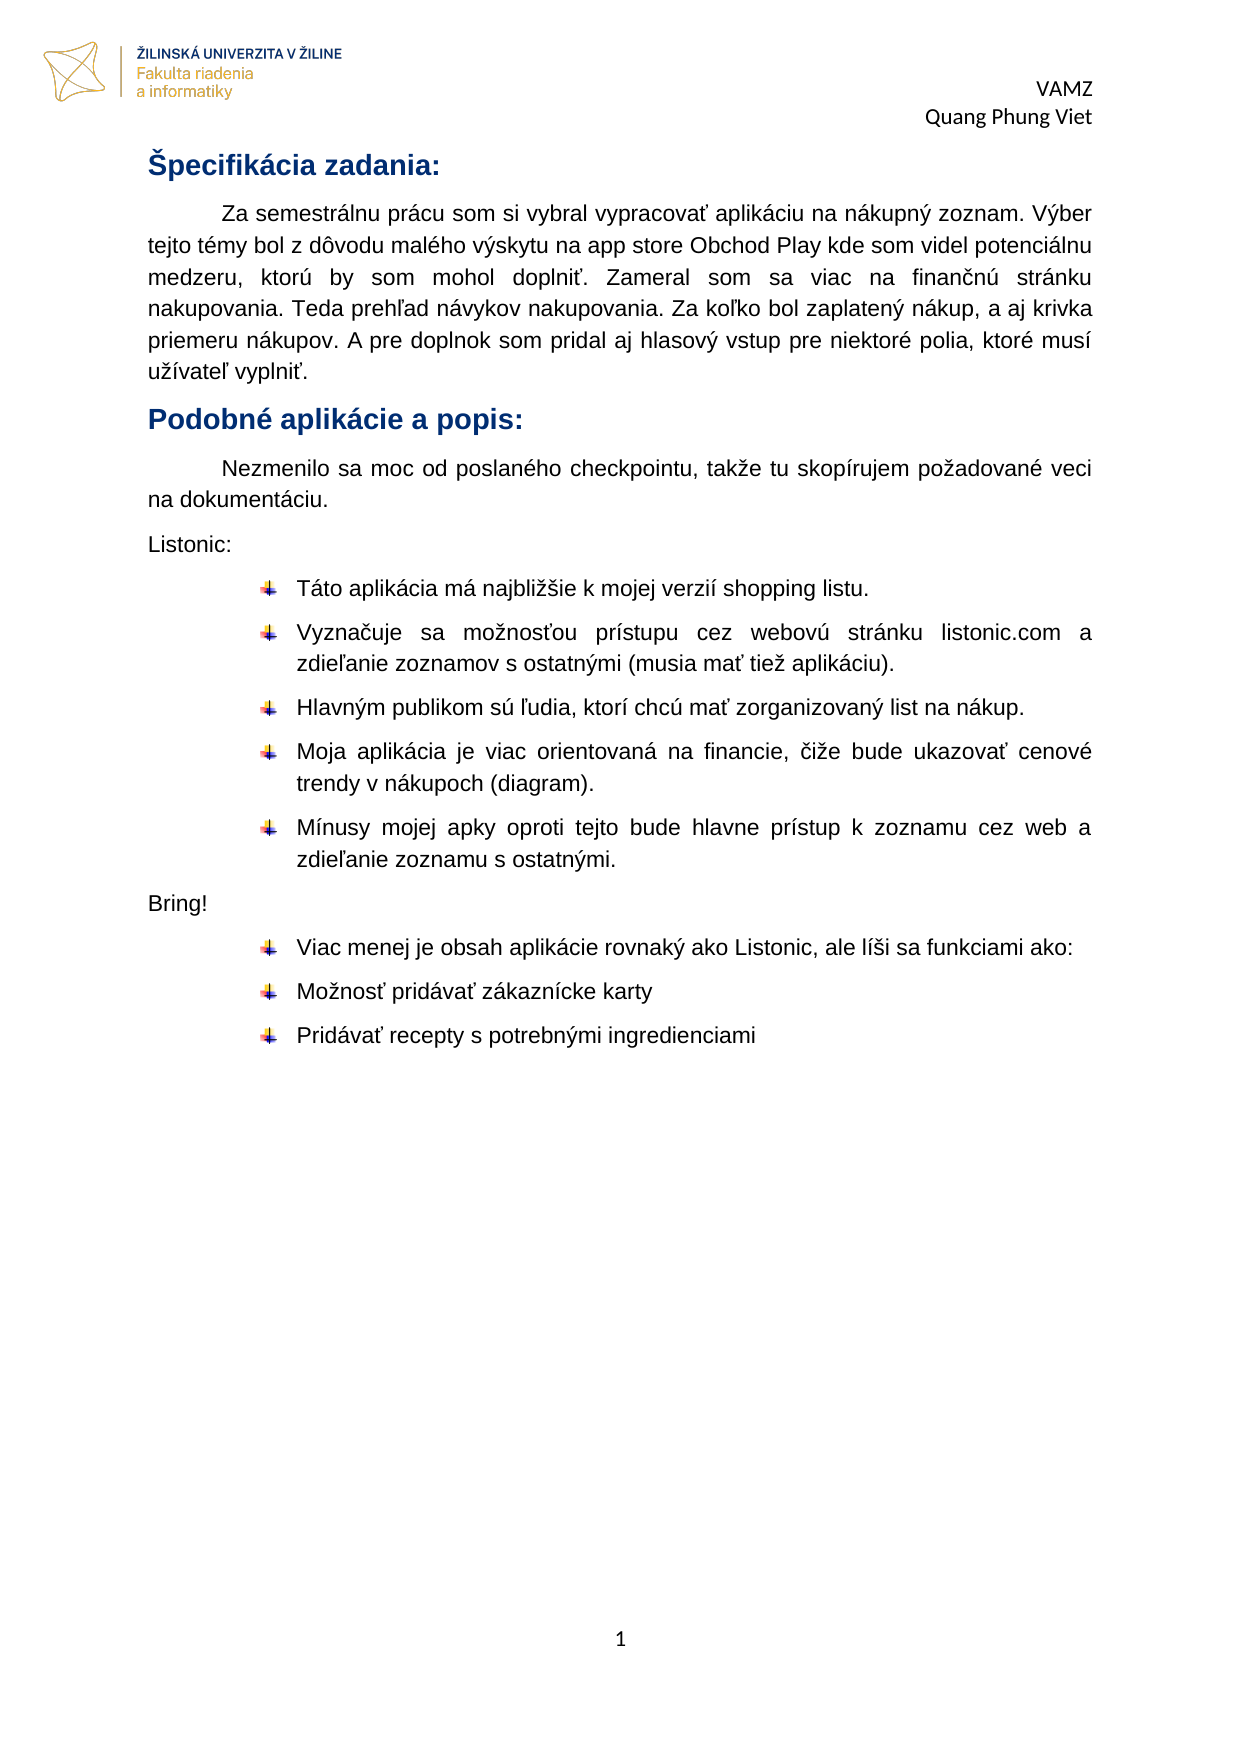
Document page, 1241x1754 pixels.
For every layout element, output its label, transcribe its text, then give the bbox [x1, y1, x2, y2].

picture [260, 818, 277, 836]
picture [14, 12, 371, 131]
list Viac menej je obsah aplikácie rovnaký ako Listonic, ale líši sa funkciami ako: [259, 934, 1093, 960]
text Listonic: [148, 531, 1093, 557]
list Vyznačuje sa možnosťou prístupu cez webovú stránku listonic.com a zdieľanie zoznamov s ostatnými (musia mať tiež aplikáciu). [259, 619, 1093, 677]
list Možnosť pridávať zákaznícke karty [259, 978, 1093, 1004]
list Moja aplikácia je viac orientovaná na financie, čiže bude ukazovať cenové trendy v nákupoch (diagram). [259, 738, 1093, 796]
picture [260, 579, 277, 596]
picture [260, 982, 277, 1000]
list Mínusy mojej apky oproti tejto bude hlavne prístup k zoznamu cez web a zdieľanie zoznamu s ostatnými. [259, 814, 1093, 872]
picture [260, 699, 277, 716]
text Za semestrálnu prácu som si vybral vypracovať aplikáciu na nákupný zoznam. Výber tejto témy bol z dôvodu malého výskytu na app store Obchod Play kde som videl potenciálnu medzeru, ktorú by som mohol doplniť. Zameral som sa viac na finančnú stránku nakupovania. Teda prehľad návykov nakupovania. Za koľko bol zaplatený nákup, a aj krivka priemeru nákupov. A pre doplnok som pridal aj hlasový vstup pre niektoré polia, ktoré musí užívateľ vyplniť. [148, 200, 1093, 384]
list Táto aplikácia má najbližšie k mojej verzií shopping listu. [259, 574, 1093, 601]
picture [260, 938, 277, 956]
picture [260, 623, 277, 641]
text Špecifikácia zadania: [148, 148, 1093, 181]
text Nezmenilo sa moc od poslaného checkpointu, takže tu skopírujem požadované veci na dokumentáciu. [148, 455, 1093, 513]
text Bring! [148, 889, 1093, 916]
list Hlavným publikom sú ľudia, ktorí chcú mať zorganizovaný list na nákup. [259, 694, 1093, 721]
picture [260, 1026, 277, 1044]
list Pridávať recepty s potrebnými ingredienciami [259, 1022, 1093, 1048]
picture [260, 743, 277, 760]
text Podobné aplikácie a popis: [148, 402, 1093, 436]
